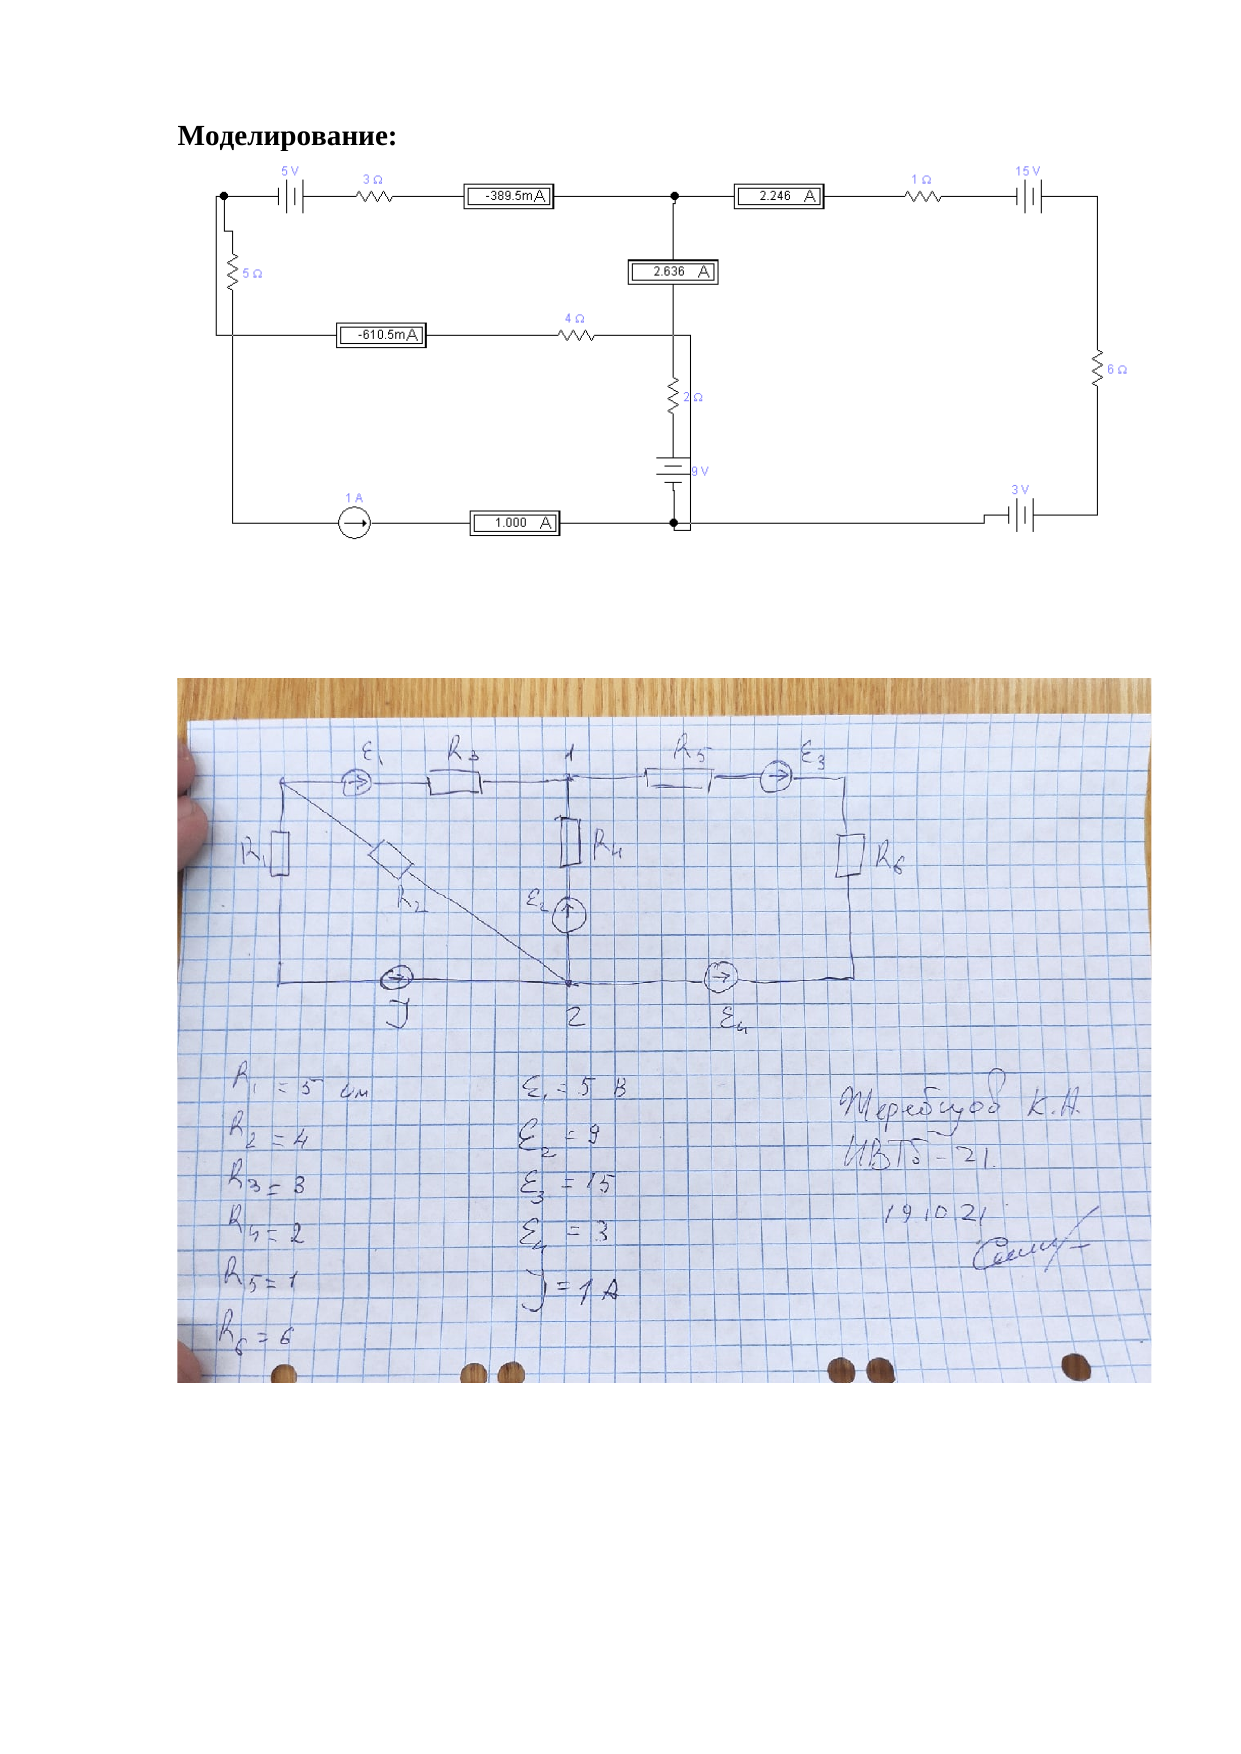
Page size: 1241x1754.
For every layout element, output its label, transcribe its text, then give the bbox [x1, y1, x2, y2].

text Моделирование: [177, 118, 1152, 151]
picture [177, 151, 1152, 582]
picture [177, 678, 1152, 1383]
